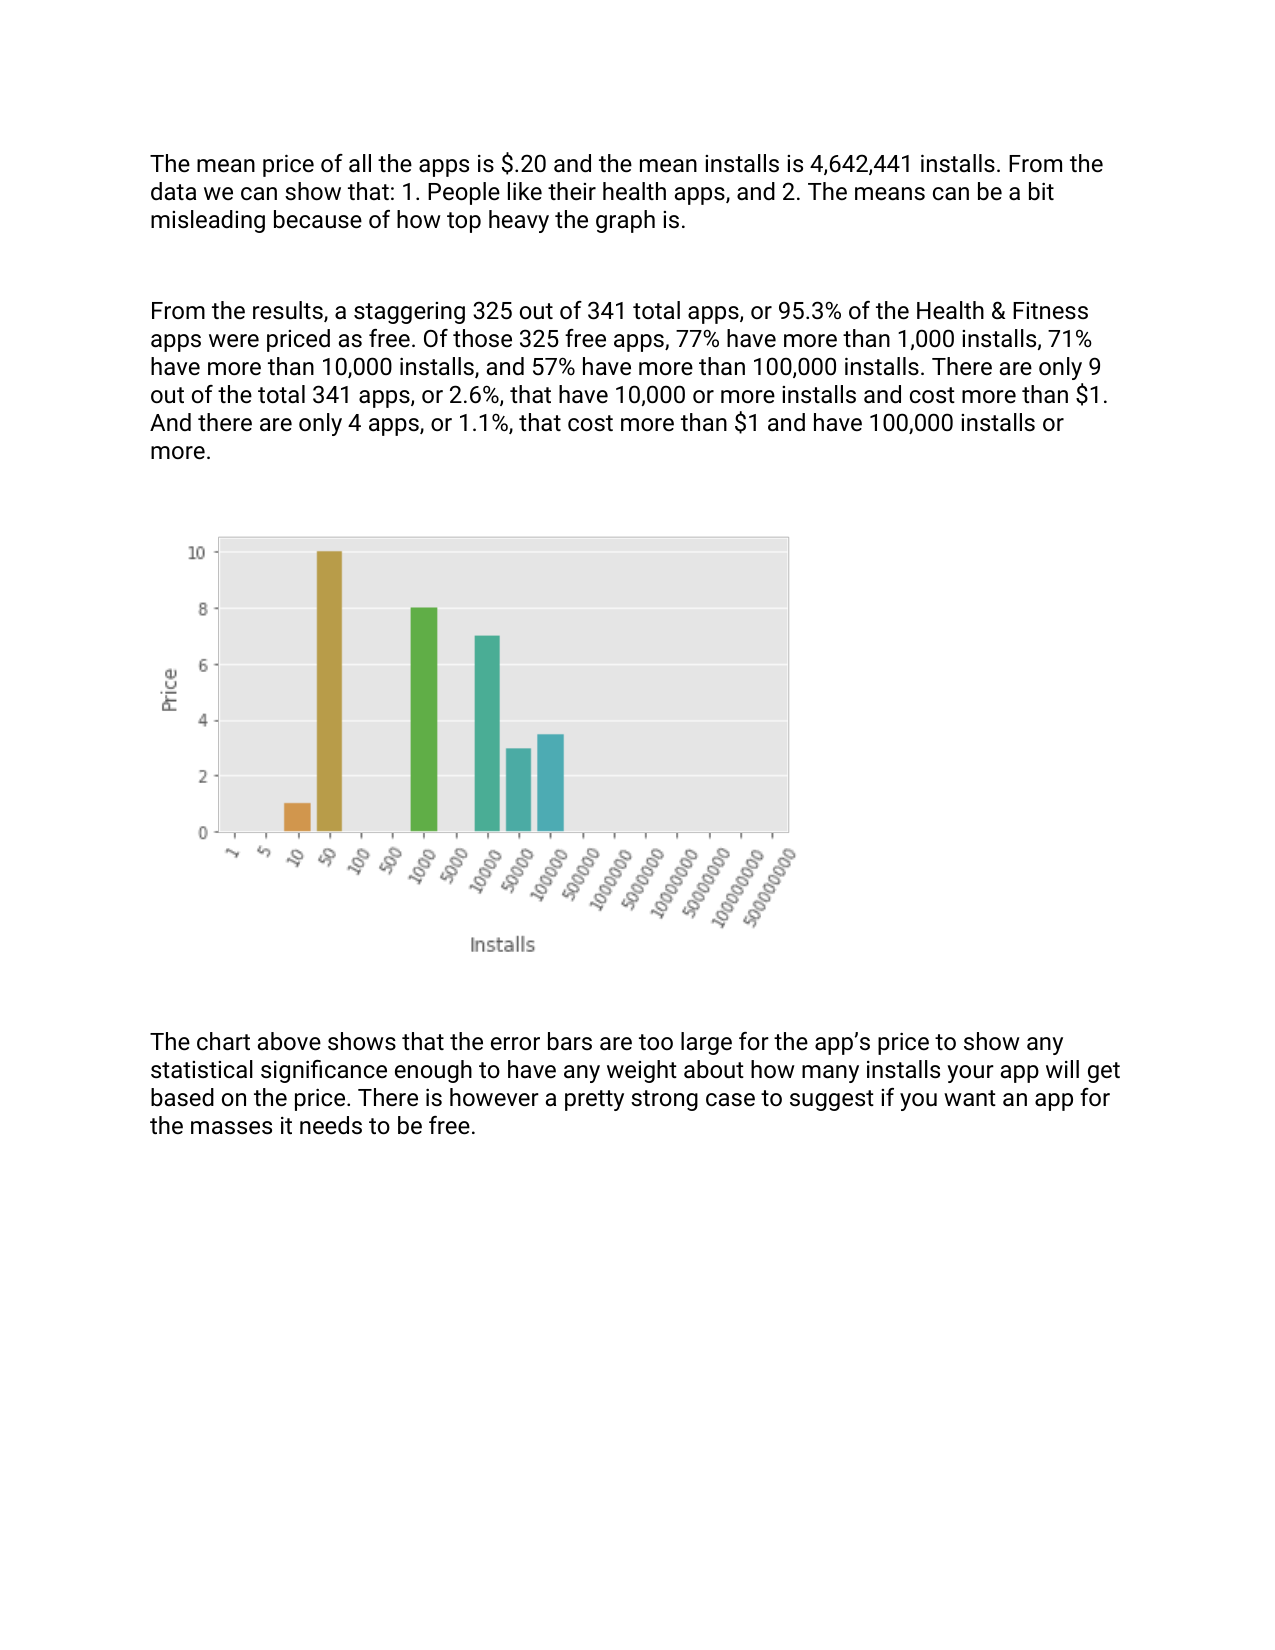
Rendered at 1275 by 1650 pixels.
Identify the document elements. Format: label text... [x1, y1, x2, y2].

text The chart above shows that the error bars are too large for the app’s price to show any statistical significance enough to have any weight about how many installs your app will get based on the price. There is however a pretty strong case to suggest if you want an app for the masses it needs to be free. [150, 1028, 1125, 1141]
picture [150, 528, 811, 966]
text The mean price of all the apps is $.20 and the mean installs is 4,642,441 installs. From the data we can show that: 1. People like their health apps, and 2. The means can be a bit misleading because of how top heavy the graph is. [150, 150, 1125, 234]
text From the results, a staggering 325 out of 341 total apps, or 95.3% of the Health & Fitness apps were priced as free. Of those 325 free apps, 77% have more than 1,000 installs, 71% have more than 10,000 installs, and 57% have more than 100,000 installs. There are only 9 out of the total 341 apps, or 2.6%, that have 10,000 or more installs and cost more than $1. And there are only 4 apps, or 1.1%, that cost more than $1 and have 100,000 installs or more. [150, 297, 1125, 466]
